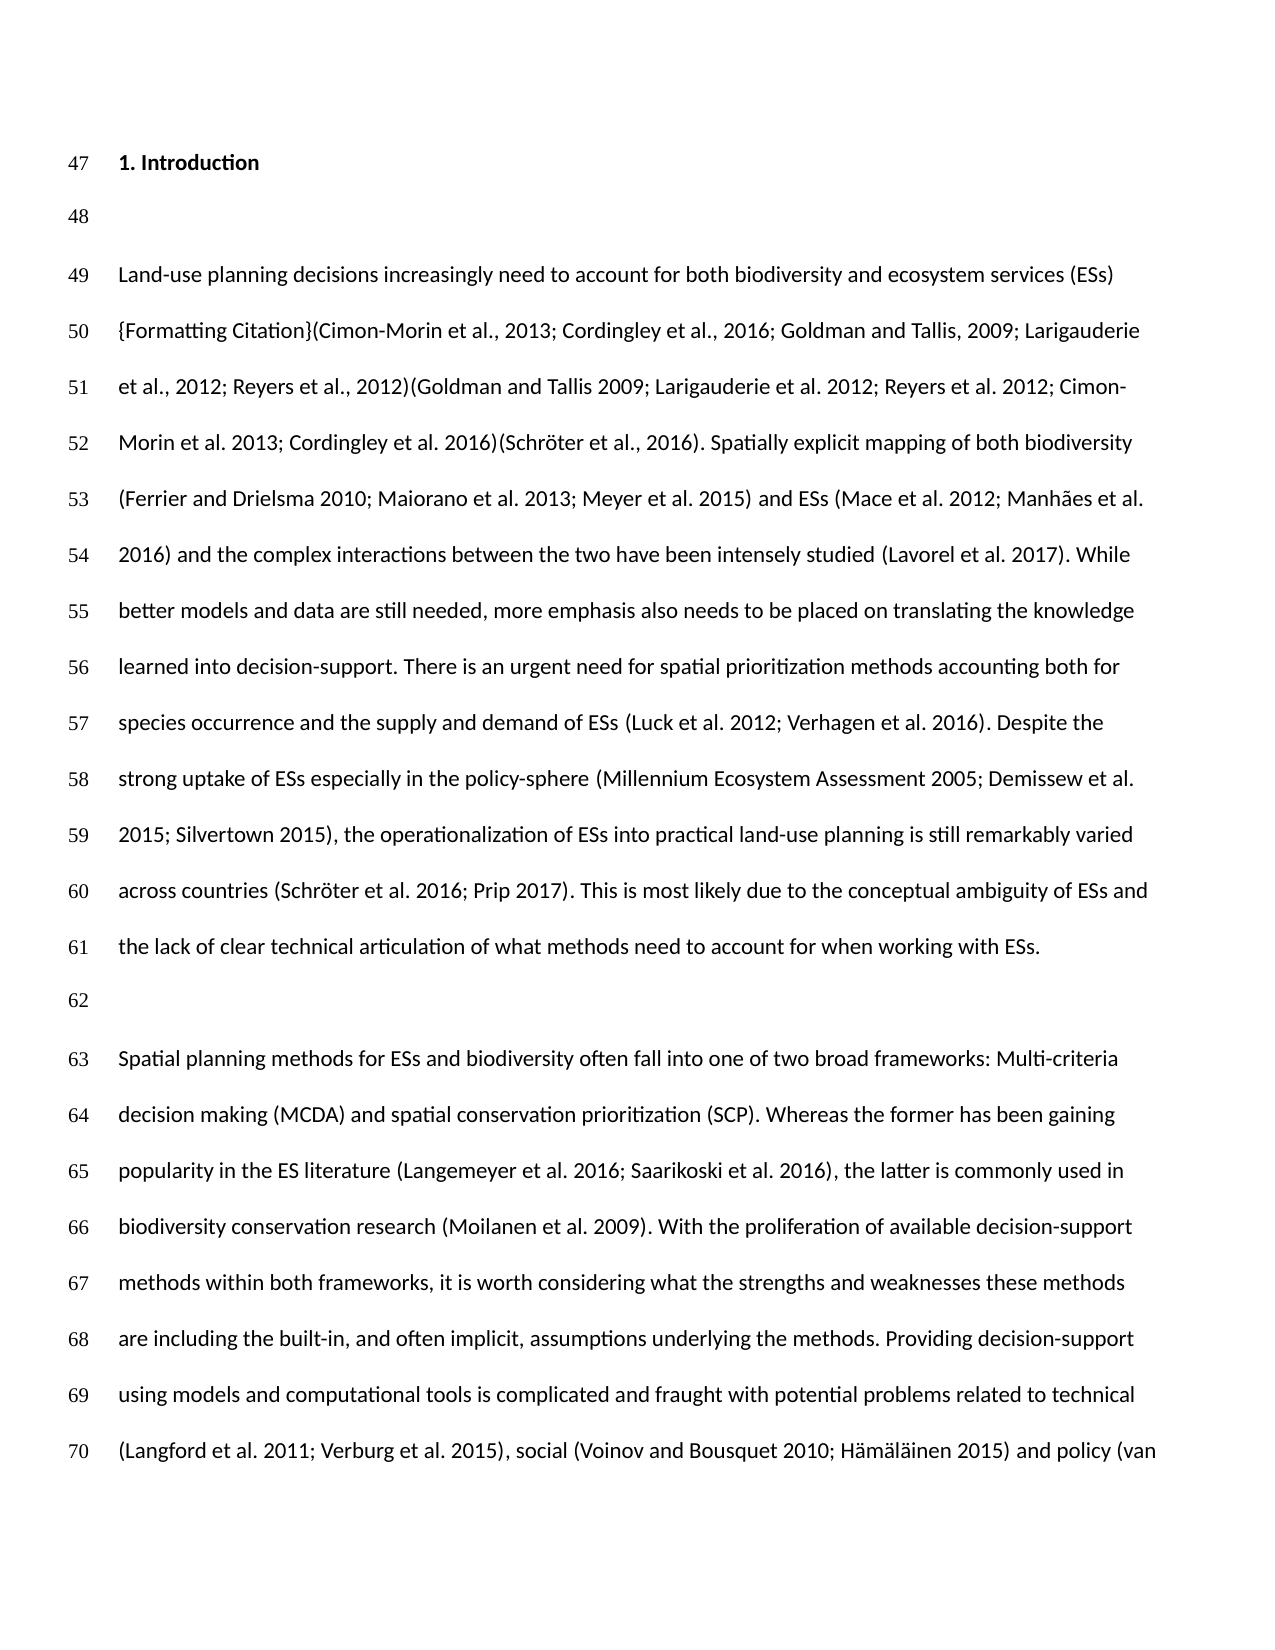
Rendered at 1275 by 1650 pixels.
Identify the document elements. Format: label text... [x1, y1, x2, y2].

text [118, 1044, 1157, 1464]
text Land-use planning decisions increasingly need to account for both biodiversity and ecosystem services (ESs) {Formatting Citation}(Cimon-Morin et al., 2013; Cordingley et al., 2016; Goldman and Tallis, 2009; Larigauderie et al., 2012; Reyers et al., 2012)(Goldman and Tallis 2009; Larigauderie et al. 2012; Reyers et al. 2012; Cimon-Morin et al. 2013; Cordingley et al. 2016)(Schröter et al., 2016). Spatially explicit mapping of both biodiversity (Ferrier and Drielsma 2010; Maiorano et al. 2013; Meyer et al. 2015) and ESs (Mace et al. 2012; Manhães et al. 2016) and the complex interactions between the two have been intensely studied (Lavorel et al. 2017). While better models and data are still needed, more emphasis also needs to be placed on translating the knowledge learned into decision-support. There is an urgent need for spatial prioritization methods accounting both for species occurrence and the supply and demand of ESs (Luck et al. 2012; Verhagen et al. 2016). Despite the strong uptake of ESs especially in the policy-sphere (Millennium Ecosystem Assessment 2005; Demissew et al. 2015; Silvertown 2015), the operationalization of ESs into practical land-use planning is still remarkably varied across countries (Schröter et al. 2016; Prip 2017). This is most likely due to the conceptual ambiguity of ESs and the lack of clear technical articulation of what methods need to account for when working with ESs. [118, 260, 1157, 960]
subtitle 1. Introduction [118, 148, 1157, 176]
